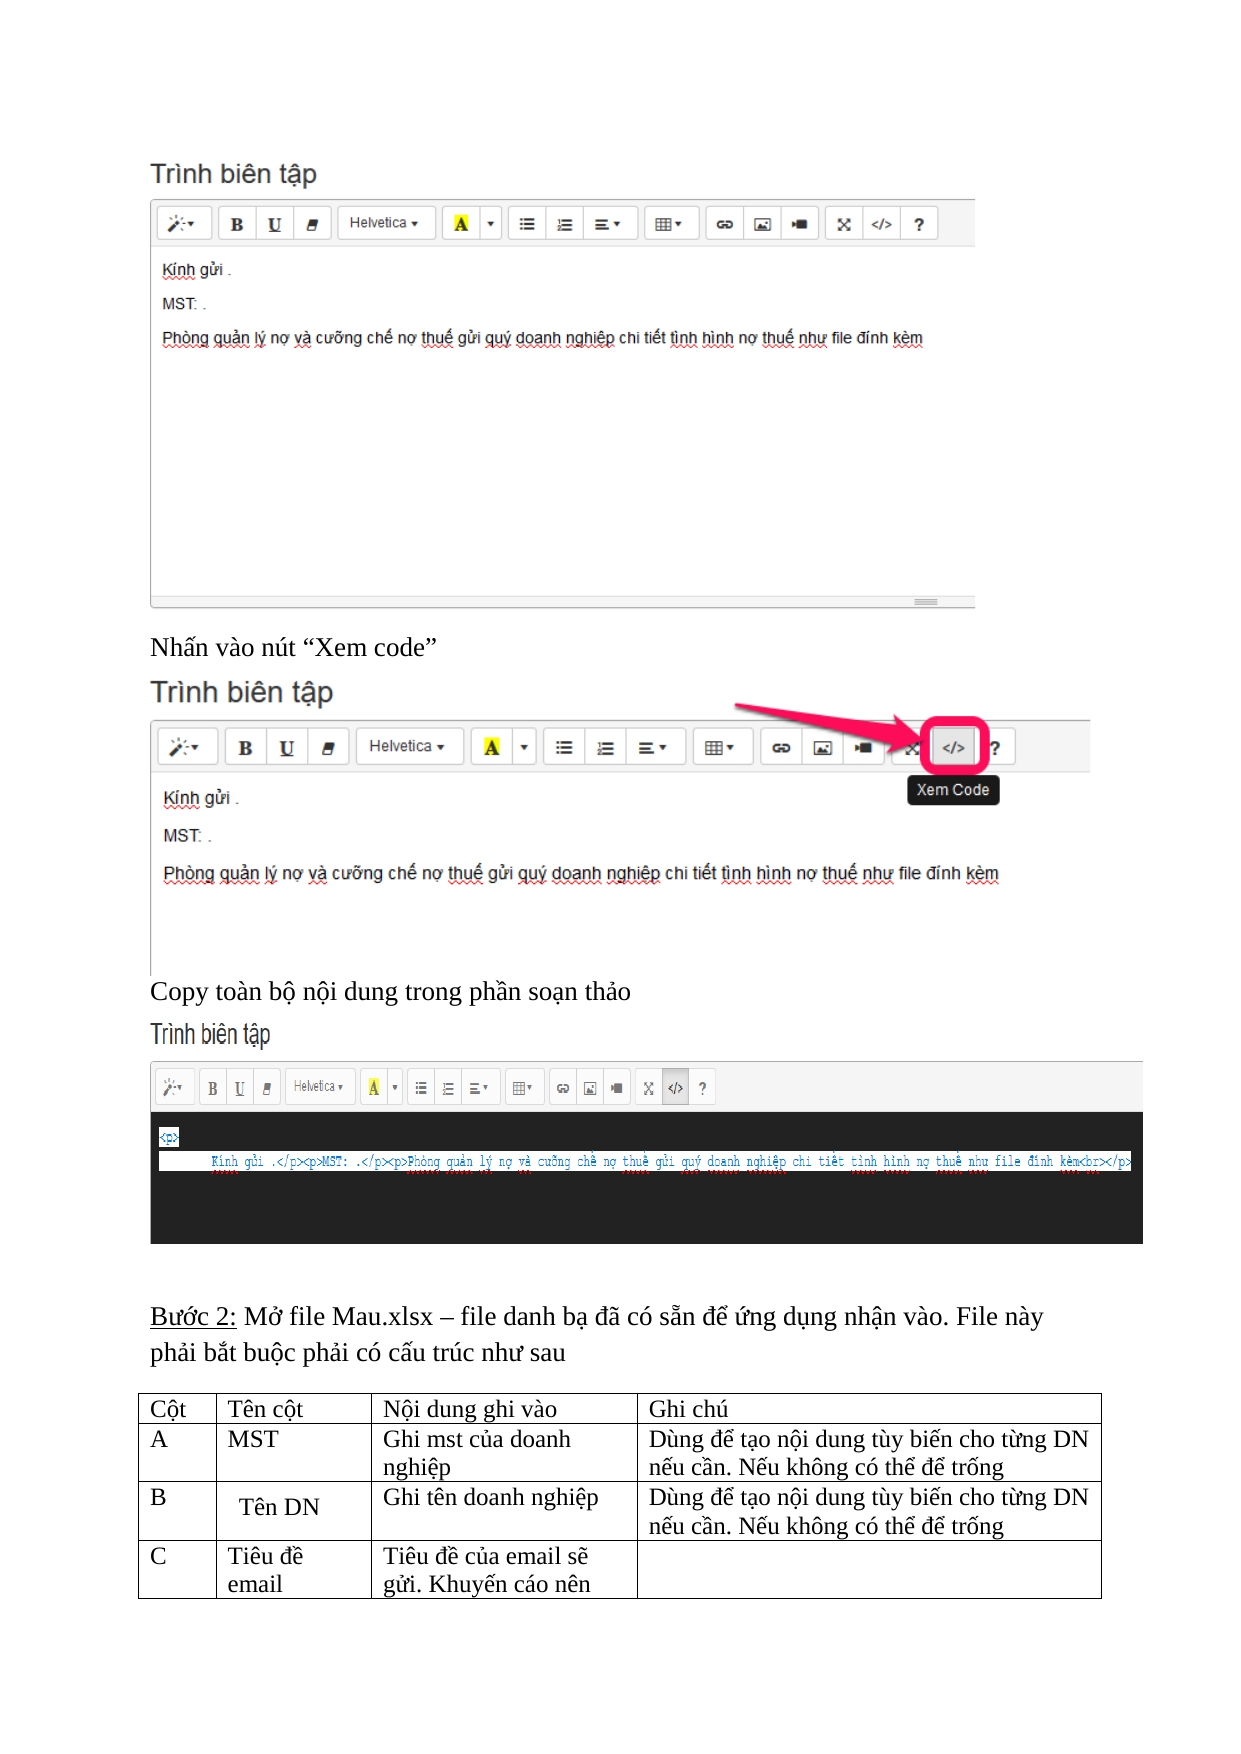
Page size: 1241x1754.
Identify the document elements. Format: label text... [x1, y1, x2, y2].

table_cell Dùng để tạo nội dung tùy biến cho từng DN nếu cần. Nếu không có thể để trống [638, 1424, 1101, 1481]
picture [150, 662, 1091, 976]
table_cell Dùng để tạo nội dung tùy biến cho từng DN nếu cần. Nếu không có thể để trống [638, 1482, 1101, 1540]
table_cell [217, 1482, 371, 1540]
text Nhấn vào nút “Xem code” [150, 631, 1090, 662]
table_cell Ghi mst của doanh nghiệp [372, 1424, 637, 1481]
table_header Nội dung ghi vào [372, 1394, 637, 1423]
table_cell A [139, 1424, 216, 1481]
text Copy toàn bộ nội dung trong phần soạn thảo [150, 976, 1090, 1006]
text Bước 2: Mở file Mau.xlsx – file danh bạ đã có sẵn để ứng dụng nhận vào. File này phải bắt buộc phải có cấu trúc như sau [150, 1301, 1090, 1367]
picture [150, 150, 976, 631]
table_header Tên cột [217, 1394, 371, 1423]
table_cell Ghi tên doanh nghiệp [372, 1482, 637, 1540]
table_cell [638, 1541, 1101, 1598]
table_header Ghi chú [638, 1394, 1101, 1423]
picture [150, 1006, 1143, 1244]
table_header Cột [139, 1394, 216, 1423]
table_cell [372, 1541, 637, 1598]
table_cell B [139, 1482, 216, 1540]
table_cell C [139, 1541, 216, 1598]
table_cell MST [217, 1424, 371, 1481]
table_cell Tiêu đề email [217, 1541, 371, 1598]
